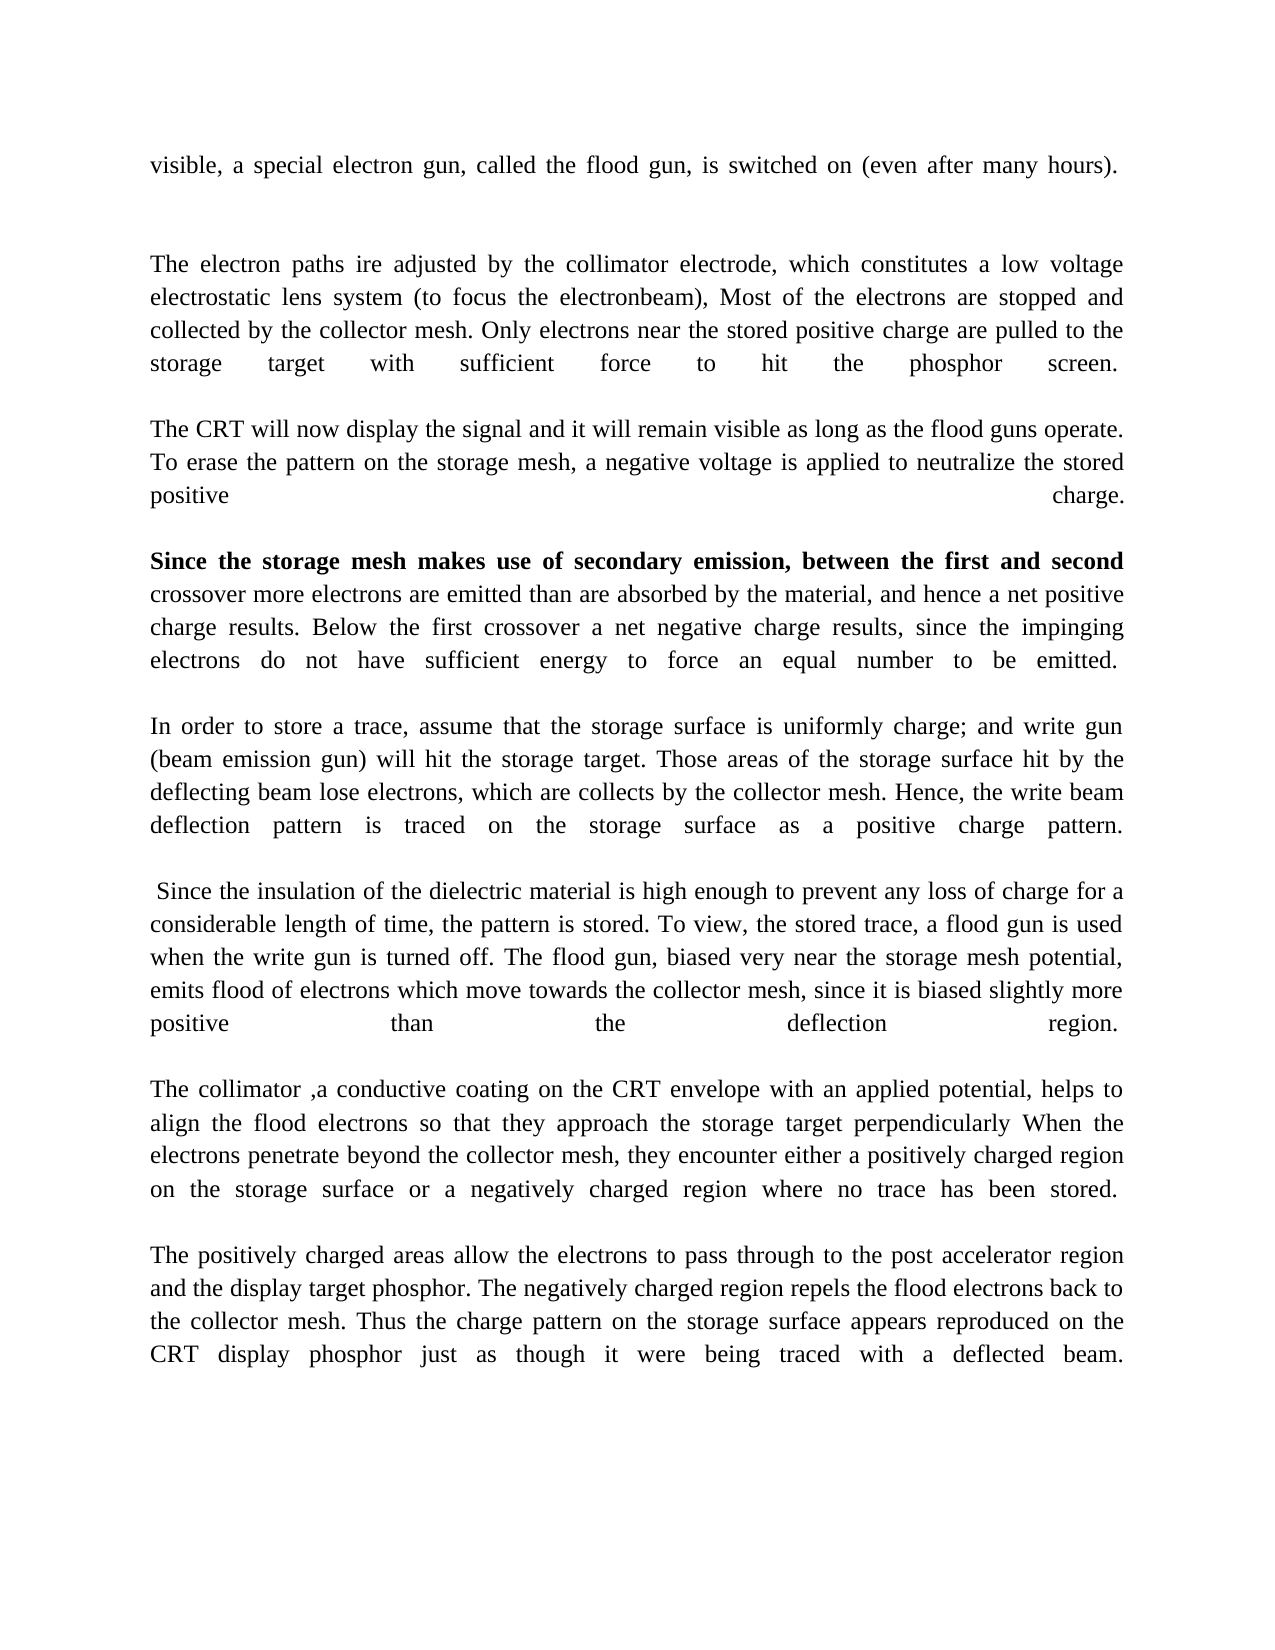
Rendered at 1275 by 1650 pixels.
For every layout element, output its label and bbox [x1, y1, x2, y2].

text [150, 150, 1125, 1433]
